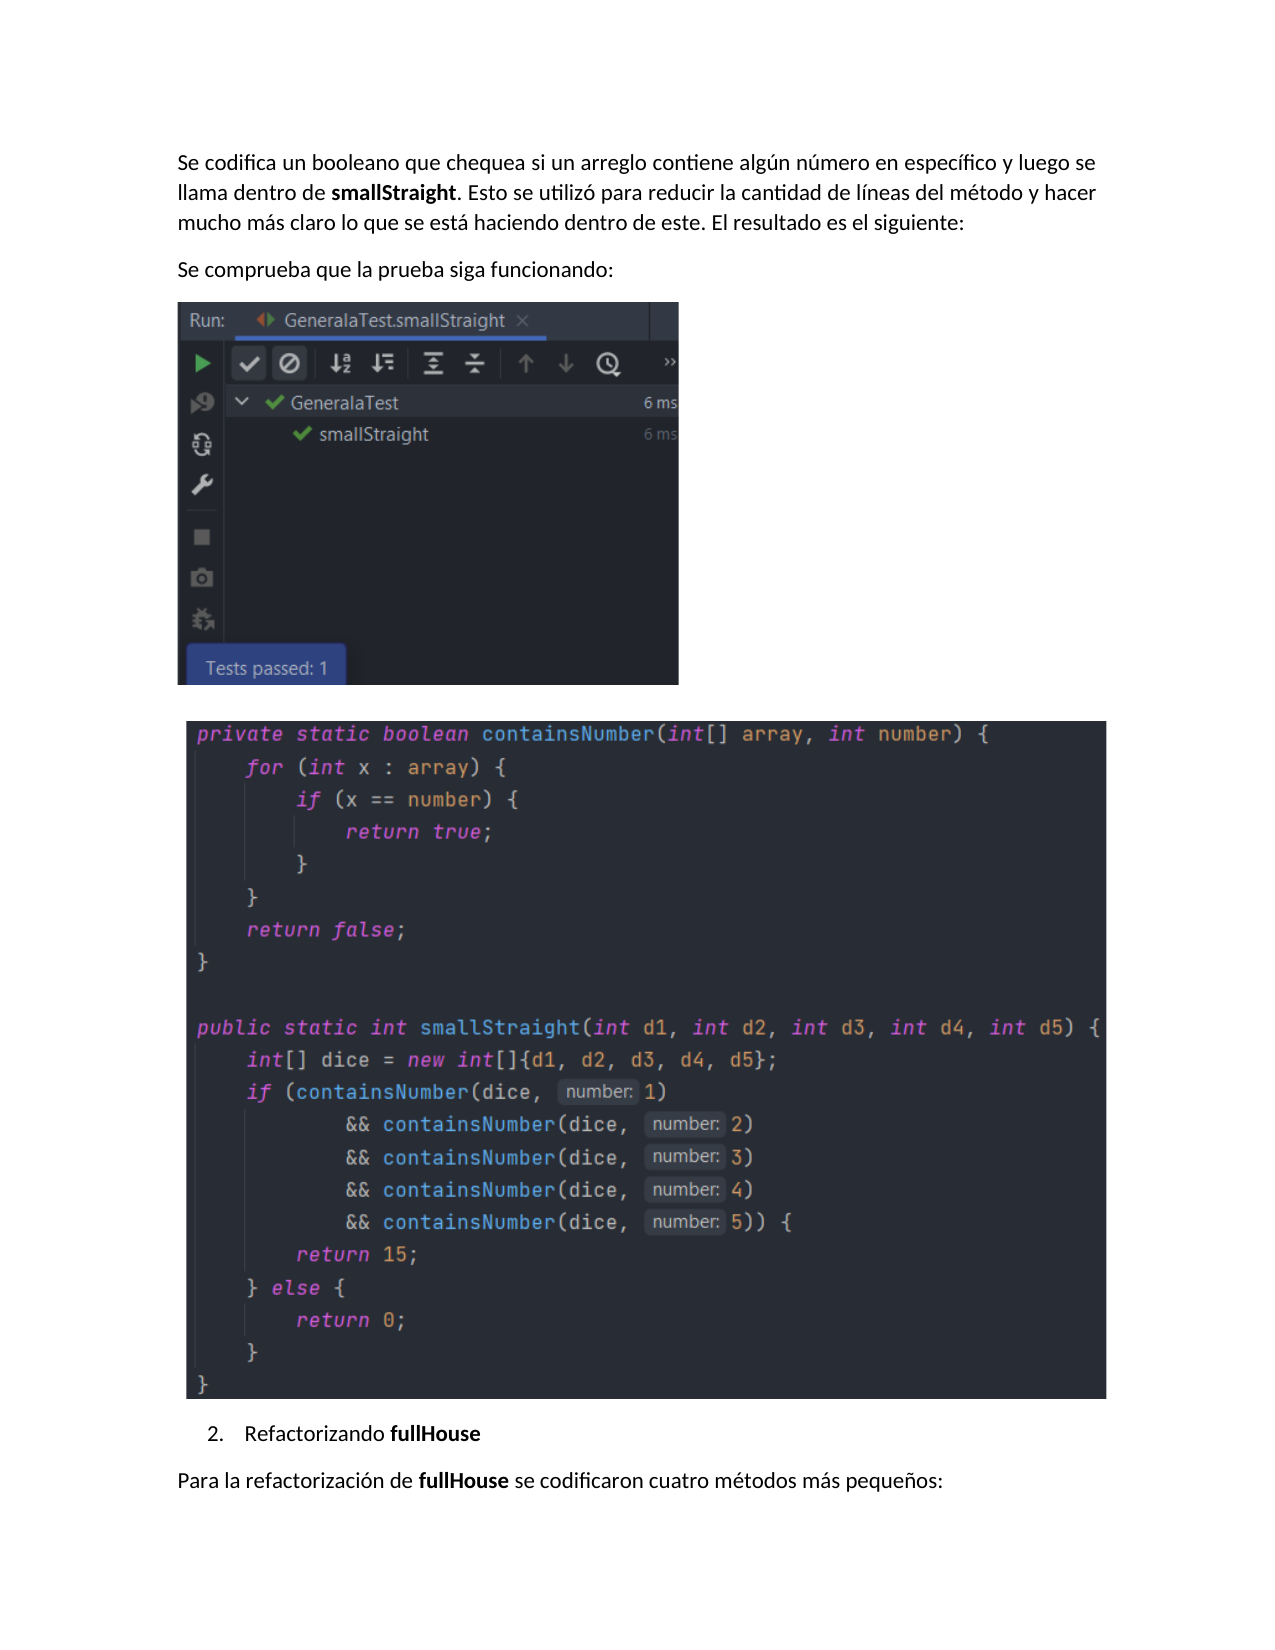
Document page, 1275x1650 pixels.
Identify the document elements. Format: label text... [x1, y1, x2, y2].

picture [177, 302, 679, 685]
list Refactorizando fullHouse [207, 1399, 1098, 1447]
picture [186, 721, 1107, 1399]
text Para la refactorización de fullHouse se codificaron cuatro métodos más pequeños: [177, 1466, 1098, 1494]
text Se comprueba que la prueba siga funcionando: [177, 255, 1098, 283]
text Se codifica un booleano que chequea si un arreglo contiene algún número en específico y luego se llama dentro de smallStraight. Esto se utilizó para reducir la cantidad de líneas del método y hacer mucho más claro lo que se está haciendo dentro de este. El resultado es el siguiente: [177, 148, 1098, 236]
